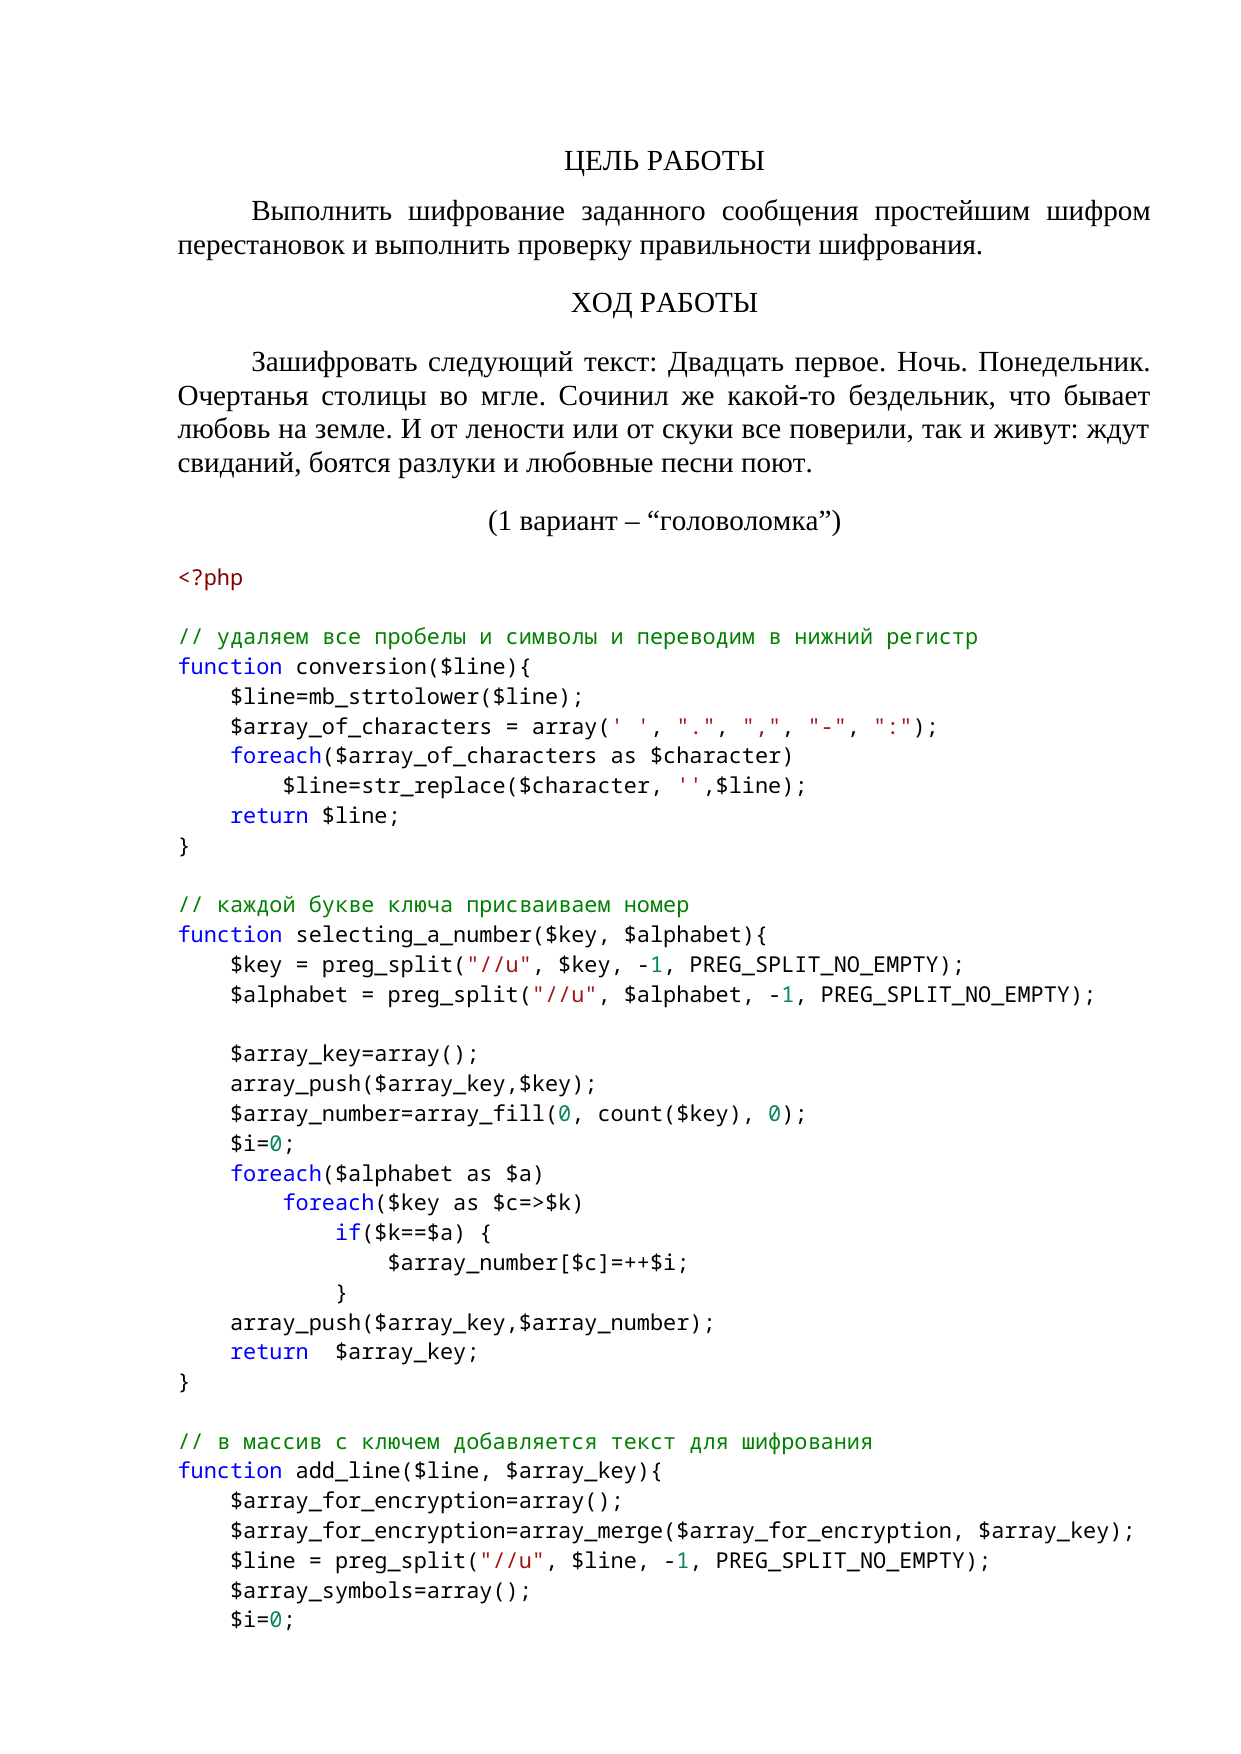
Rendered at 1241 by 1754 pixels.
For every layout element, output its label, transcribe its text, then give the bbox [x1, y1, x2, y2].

text return $line; [177, 800, 1152, 830]
text Выполнить шифрование заданного сообщения простейшим шифром перестановок и выполнить проверку правильности шифрования. [177, 193, 1152, 261]
subtitle ЦЕЛЬ РАБОТЫ [177, 143, 1152, 177]
text Зашифровать следующий текст: Двадцать первое. Ночь. Понедельник. Очертанья столицы во мгле. Сочинил же какой-то бездельник, что бывает любовь на земле. И от лености или от скуки все поверили, так и живут: ждут свиданий, боятся разлуки и любовные песни поют. [177, 344, 1152, 478]
text $line = preg_split("//u", $line, -1, PREG_SPLIT_NO_EMPTY); [177, 1545, 1152, 1575]
text function conversion($line){ [177, 651, 1152, 681]
text $line=mb_strtolower($line); [177, 681, 1152, 711]
text $array_number[$c]=++$i; [177, 1247, 1152, 1277]
text array_push($array_key,$key); [177, 1068, 1152, 1098]
text $line=str_replace($character, '',$line); [177, 770, 1152, 800]
text <?php [177, 562, 1152, 592]
text return $array_key; [177, 1336, 1152, 1366]
text function selecting_a_number($key, $alphabet){ [177, 919, 1152, 949]
text $array_for_encryption=array_merge($array_for_encryption, $array_key); [177, 1515, 1152, 1545]
text foreach($key as $c=>$k) [177, 1187, 1152, 1217]
text $array_of_characters = array(' ', ".", ",", "-", ":"); [177, 711, 1152, 741]
text } [177, 1277, 1152, 1307]
text $alphabet = preg_split("//u", $alphabet, -1, PREG_SPLIT_NO_EMPTY); [177, 979, 1152, 1009]
text } [177, 1366, 1152, 1396]
text // в массив с ключем добавляется текст для шифрования [177, 1426, 1152, 1456]
text $i=0; [177, 1604, 1152, 1634]
text foreach($alphabet as $a) [177, 1158, 1152, 1187]
text $key = preg_split("//u", $key, -1, PREG_SPLIT_NO_EMPTY); [177, 949, 1152, 979]
text // каждой букве ключа присваиваем номер [177, 889, 1152, 919]
text ХОД РАБОТЫ [177, 286, 1152, 319]
text array_push($array_key,$array_number); [177, 1307, 1152, 1336]
text if($k==$a) { [177, 1217, 1152, 1247]
text foreach($array_of_characters as $character) [177, 741, 1152, 770]
text } [177, 830, 1152, 860]
text // удаляем все пробелы и символы и переводим в нижний регистр [177, 621, 1152, 651]
text $array_symbols=array(); [177, 1575, 1152, 1604]
text $array_for_encryption=array(); [177, 1485, 1152, 1515]
text $array_key=array(); [177, 1038, 1152, 1068]
text function add_line($line, $array_key){ [177, 1456, 1152, 1485]
text $i=0; [177, 1128, 1152, 1158]
text $array_number=array_fill(0, count($key), 0); [177, 1098, 1152, 1128]
text (1 вариант – “головоломка”) [177, 503, 1152, 537]
